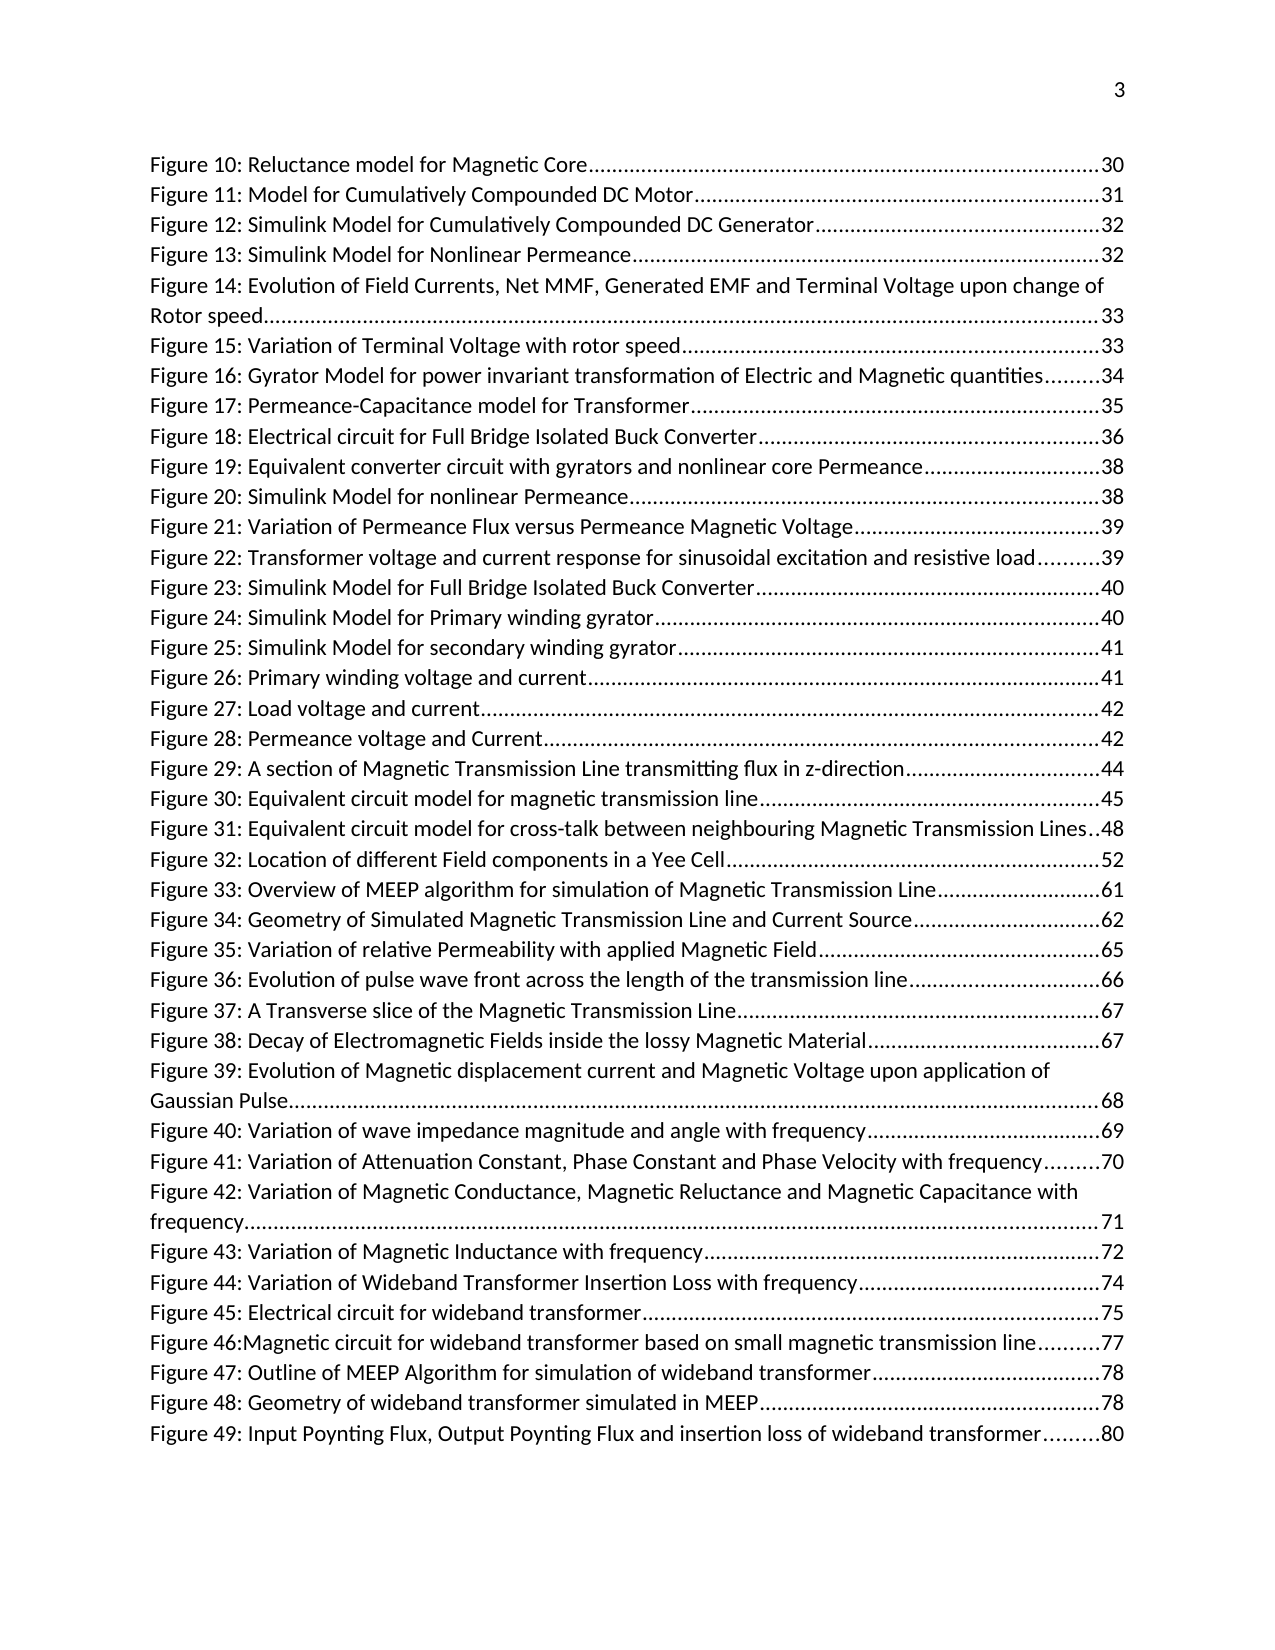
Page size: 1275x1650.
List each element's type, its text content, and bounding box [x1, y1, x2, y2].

text Figure 17: Permeance-Capacitance model for Transformer 35 [150, 392, 1125, 420]
text Figure 36: Evolution of pulse wave front across the length of the transmission line 66 [150, 966, 1125, 994]
text Figure 23: Simulink Model for Full Bridge Isolated Buck Converter 40 [150, 573, 1125, 601]
text Figure 11: Model for Cumulatively Compounded DC Motor 31 [150, 180, 1125, 208]
text Figure 21: Variation of Permeance Flux versus Permeance Magnetic Voltage 39 [150, 512, 1125, 541]
text Figure 19: Equivalent converter circuit with gyrators and nonlinear core Permeance 38 [150, 452, 1125, 480]
text Figure 34: Geometry of Simulated Magnetic Transmission Line and Current Source 62 [150, 905, 1125, 933]
text Figure 44: Variation of Wideband Transformer Insertion Loss with frequency 74 [150, 1268, 1125, 1296]
text Figure 28: Permeance voltage and Current 42 [150, 724, 1125, 752]
text Figure 45: Electrical circuit for wideband transformer 75 [150, 1298, 1125, 1326]
text Figure 20: Simulink Model for nonlinear Permeance 38 [150, 482, 1125, 510]
text Figure 26: Primary winding voltage and current 41 [150, 663, 1125, 692]
text Figure 38: Decay of Electromagnetic Fields inside the lossy Magnetic Material 67 [150, 1026, 1125, 1054]
text Figure 42: Variation of Magnetic Conductance, Magnetic Reluctance and Magnetic Capacitance with frequency 71 [150, 1177, 1125, 1235]
text Figure 47: Outline of MEEP Algorithm for simulation of wideband transformer 78 [150, 1358, 1125, 1386]
text Figure 46:Magnetic circuit for wideband transformer based on small magnetic transmission line 77 [150, 1328, 1125, 1356]
text Figure 43: Variation of Magnetic Inductance with frequency 72 [150, 1237, 1125, 1266]
text Figure 40: Variation of wave impedance magnitude and angle with frequency 69 [150, 1117, 1125, 1145]
text Figure 37: A Transverse slice of the Magnetic Transmission Line 67 [150, 996, 1125, 1024]
text Figure 18: Electrical circuit for Full Bridge Isolated Buck Converter 36 [150, 422, 1125, 450]
text Figure 13: Simulink Model for Nonlinear Permeance 32 [150, 241, 1125, 269]
text Figure 14: Evolution of Field Currents, Net MMF, Generated EMF and Terminal Voltage upon change of Rotor speed 33 [150, 271, 1125, 329]
text Figure 15: Variation of Terminal Voltage with rotor speed 33 [150, 331, 1125, 359]
text Figure 12: Simulink Model for Cumulatively Compounded DC Generator 32 [150, 210, 1125, 238]
text Figure 22: Transformer voltage and current response for sinusoidal excitation and resistive load 39 [150, 543, 1125, 571]
text Figure 35: Variation of relative Permeability with applied Magnetic Field 65 [150, 935, 1125, 963]
text Figure 30: Equivalent circuit model for magnetic transmission line 45 [150, 784, 1125, 812]
text Figure 33: Overview of MEEP algorithm for simulation of Magnetic Transmission Line 61 [150, 875, 1125, 903]
text Figure 27: Load voltage and current 42 [150, 694, 1125, 722]
text Figure 25: Simulink Model for secondary winding gyrator 41 [150, 633, 1125, 661]
text Figure 16: Gyrator Model for power invariant transformation of Electric and Magnetic quantities 34 [150, 361, 1125, 389]
text Figure 41: Variation of Attenuation Constant, Phase Constant and Phase Velocity with frequency 70 [150, 1147, 1125, 1175]
text Figure 31: Equivalent circuit model for cross-talk between neighbouring Magnetic Transmission Lines 48 [150, 814, 1125, 843]
text Figure 29: A section of Magnetic Transmission Line transmitting flux in z-direction 44 [150, 754, 1125, 782]
text Figure 39: Evolution of Magnetic displacement current and Magnetic Voltage upon application of Gaussian Pulse 68 [150, 1056, 1125, 1114]
text Figure 48: Geometry of wideband transformer simulated in MEEP 78 [150, 1388, 1125, 1417]
text Figure 32: Location of different Field components in a Yee Cell 52 [150, 845, 1125, 873]
text Figure 24: Simulink Model for Primary winding gyrator 40 [150, 603, 1125, 631]
text Figure 49: Input Poynting Flux, Output Poynting Flux and insertion loss of wideband transformer 80 [150, 1419, 1125, 1447]
text Figure 10: Reluctance model for Magnetic Core 30 [150, 150, 1125, 178]
